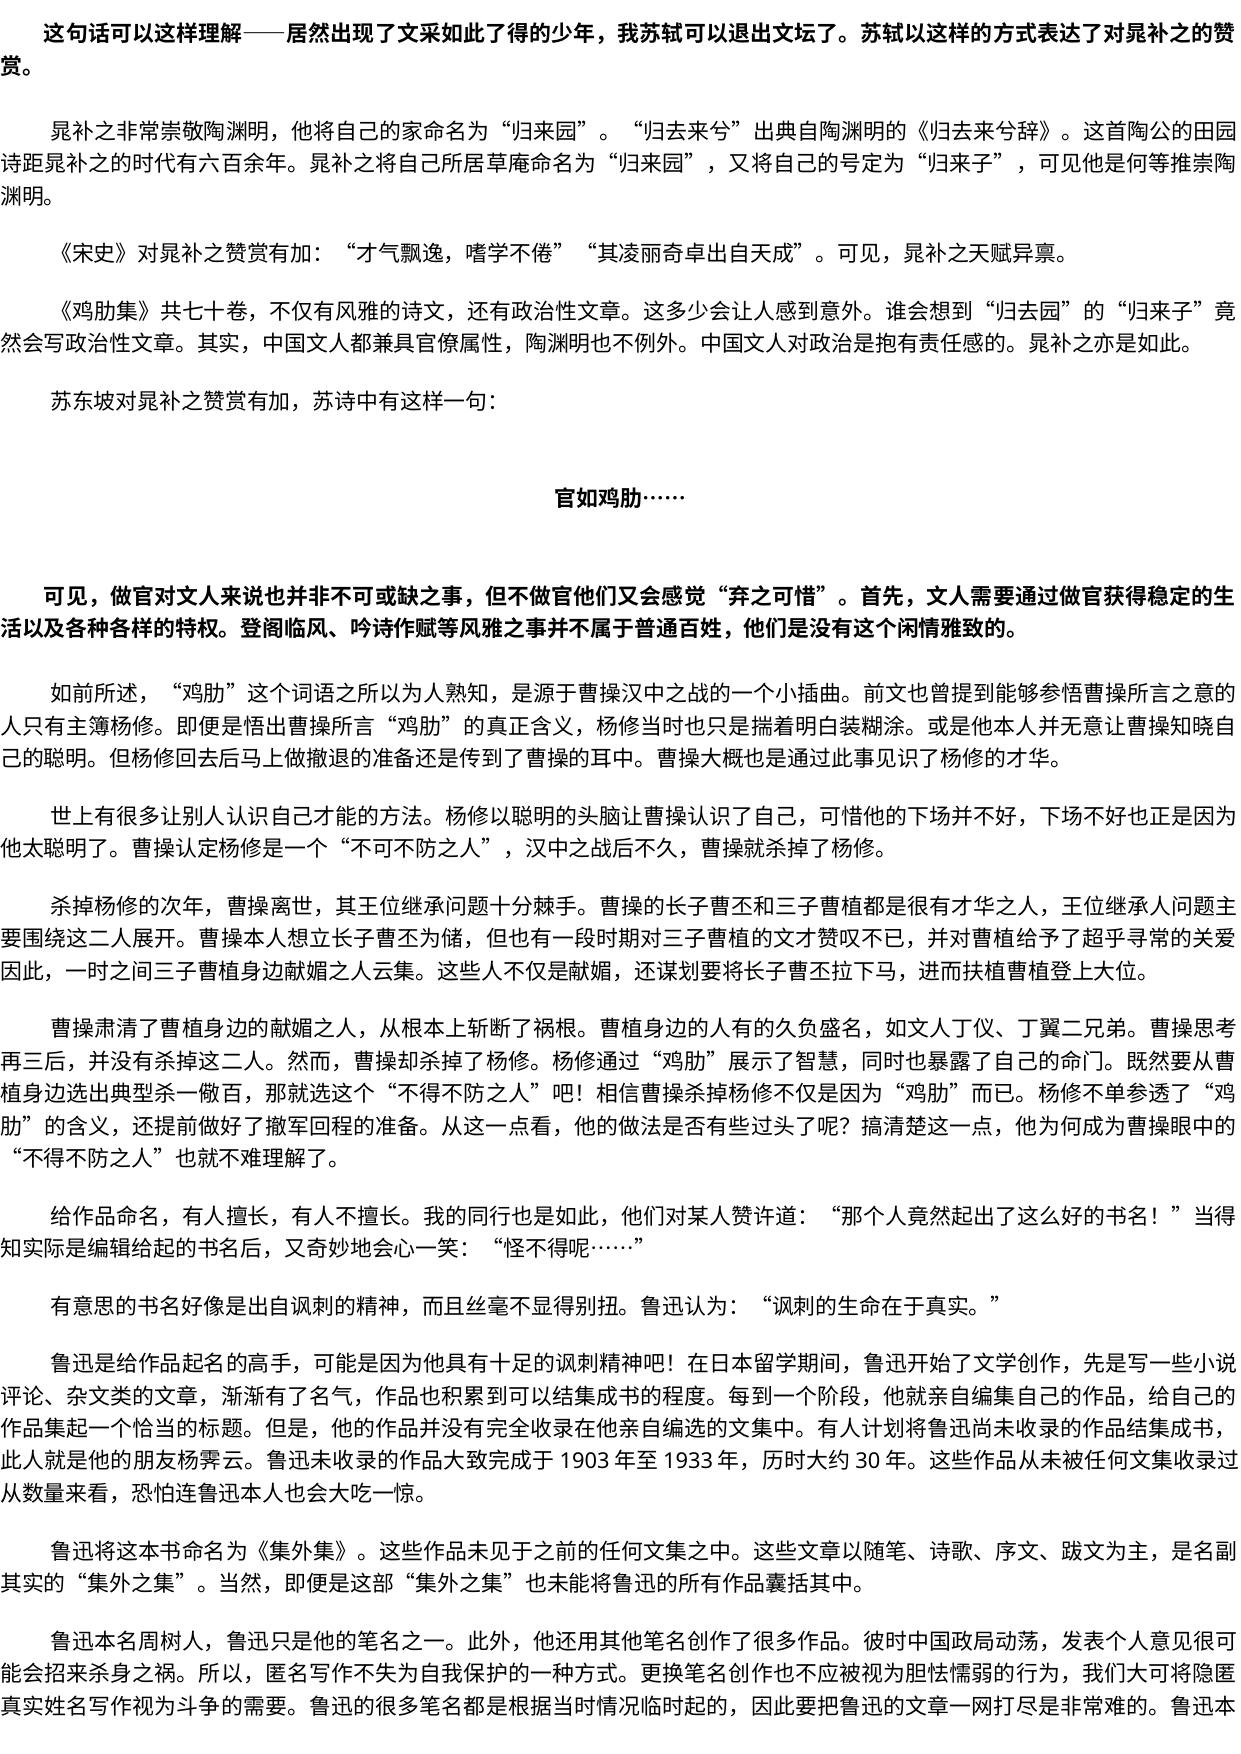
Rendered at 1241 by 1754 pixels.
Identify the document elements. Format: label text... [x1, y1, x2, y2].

text 可见，做官对文人来说也并非不可或缺之事，但不做官他们又会感觉“弃之可惜”。首先，文人需要通过做官获得稳定的生活以及各种各样的特权。登阁临风、吟诗作赋等风雅之事并不属于普通百姓，他们是没有这个闲情雅致的。 [0, 578, 1240, 643]
text 世上有很多让别人认识自己才能的方法。杨修以聪明的头脑让曹操认识了自己，可惜他的下场并不好，下场不好也正是因为他太聪明了。曹操认定杨修是一个“不可不防之人”，汉中之战后不久，曹操就杀掉了杨修。 [0, 798, 1240, 863]
text 苏东坡对晁补之赞赏有加，苏诗中有这样一句： [0, 383, 1240, 416]
text 官如鸡肋…… [0, 481, 1240, 513]
text 鲁迅将这本书命名为《集外集》。这些作品未见于之前的任何文集之中。这些文章以随笔、诗歌、序文、跋文为主，是名副其实的“集外之集”。当然，即便是这部“集外之集”也未能将鲁迅的所有作品囊括其中。 [0, 1533, 1240, 1598]
text 《鸡肋集》共七十卷，不仅有风雅的诗文，还有政治性文章。这多少会让人感到意外。谁会想到“归去园”的“归来子”竟然会写政治性文章。其实，中国文人都兼具官僚属性，陶渊明也不例外。中国文人对政治是抱有责任感的。晁补之亦是如此。 [0, 293, 1240, 358]
text 鲁迅是给作品起名的高手，可能是因为他具有十足的讽刺精神吧！在日本留学期间，鲁迅开始了文学创作，先是写一些小说、评论、杂文类的文章，渐渐有了名气，作品也积累到可以结集成书的程度。每到一个阶段，他就亲自编集自己的作品，给自己的作品集起一个恰当的标题。但是，他的作品并没有完全收录在他亲自编选的文集中。有人计划将鲁迅尚未收录的作品结集成书，此人就是他的朋友杨霁云。鲁迅未收录的作品大致完成于1903年至1933年，历时大约30年。这些作品从未被任何文集收录过。从数量来看，恐怕连鲁迅本人也会大吃一惊。 [0, 1346, 1240, 1508]
text 这句话可以这样理解——居然出现了文采如此了得的少年，我苏轼可以退出文坛了。苏轼以这样的方式表达了对晁补之的赞赏。 [0, 16, 1240, 81]
text 给作品命名，有人擅长，有人不擅长。我的同行也是如此，他们对某人赞许道：“那个人竟然起出了这么好的书名！”当得知实际是编辑给起的书名后，又奇妙地会心一笑：“怪不得呢……” [0, 1198, 1240, 1263]
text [0, 1623, 1240, 1721]
text 《宋史》对晁补之赞赏有加：“才气飘逸，嗜学不倦”“其凌丽奇卓出自天成”。可见，晁补之天赋异禀。 [0, 236, 1240, 268]
text 曹操肃清了曹植身边的献媚之人，从根本上斩断了祸根。曹植身边的人有的久负盛名，如文人丁仪、丁翼二兄弟。曹操思考再三后，并没有杀掉这二人。然而，曹操却杀掉了杨修。杨修通过“鸡肋”展示了智慧，同时也暴露了自己的命门。既然要从曹植身边选出典型杀一儆百，那就选这个“不得不防之人”吧！相信曹操杀掉杨修不仅是因为“鸡肋”而已。杨修不单参透了“鸡肋”的含义，还提前做好了撤军回程的准备。从这一点看，他的做法是否有些过头了呢？搞清楚这一点，他为何成为曹操眼中的“不得不防之人”也就不难理解了。 [0, 1011, 1240, 1173]
text 杀掉杨修的次年，曹操离世，其王位继承问题十分棘手。曹操的长子曹丕和三子曹植都是很有才华之人，王位继承人问题主要围绕这二人展开。曹操本人想立长子曹丕为储，但也有一段时期对三子曹植的文才赞叹不已，并对曹植给予了超乎寻常的关爱。因此，一时之间三子曹植身边献媚之人云集。这些人不仅是献媚，还谋划要将长子曹丕拉下马，进而扶植曹植登上大位。 [0, 888, 1240, 986]
text 有意思的书名好像是出自讽刺的精神，而且丝毫不显得别扭。鲁迅认为：“讽刺的生命在于真实。” [0, 1288, 1240, 1321]
text 如前所述，“鸡肋”这个词语之所以为人熟知，是源于曹操汉中之战的一个小插曲。前文也曾提到能够参悟曹操所言之意的人只有主簿杨修。即便是悟出曹操所言“鸡肋”的真正含义，杨修当时也只是揣着明白装糊涂。或是他本人并无意让曹操知晓自己的聪明。但杨修回去后马上做撤退的准备还是传到了曹操的耳中。曹操大概也是通过此事见识了杨修的才华。 [0, 676, 1240, 773]
text 晁补之非常崇敬陶渊明，他将自己的家命名为“归来园”。“归去来兮”出典自陶渊明的《归去来兮辞》。这首陶公的田园诗距晁补之的时代有六百余年。晁补之将自己所居草庵命名为“归来园”，又将自己的号定为“归来子”，可见他是何等推崇陶渊明。 [0, 113, 1240, 211]
